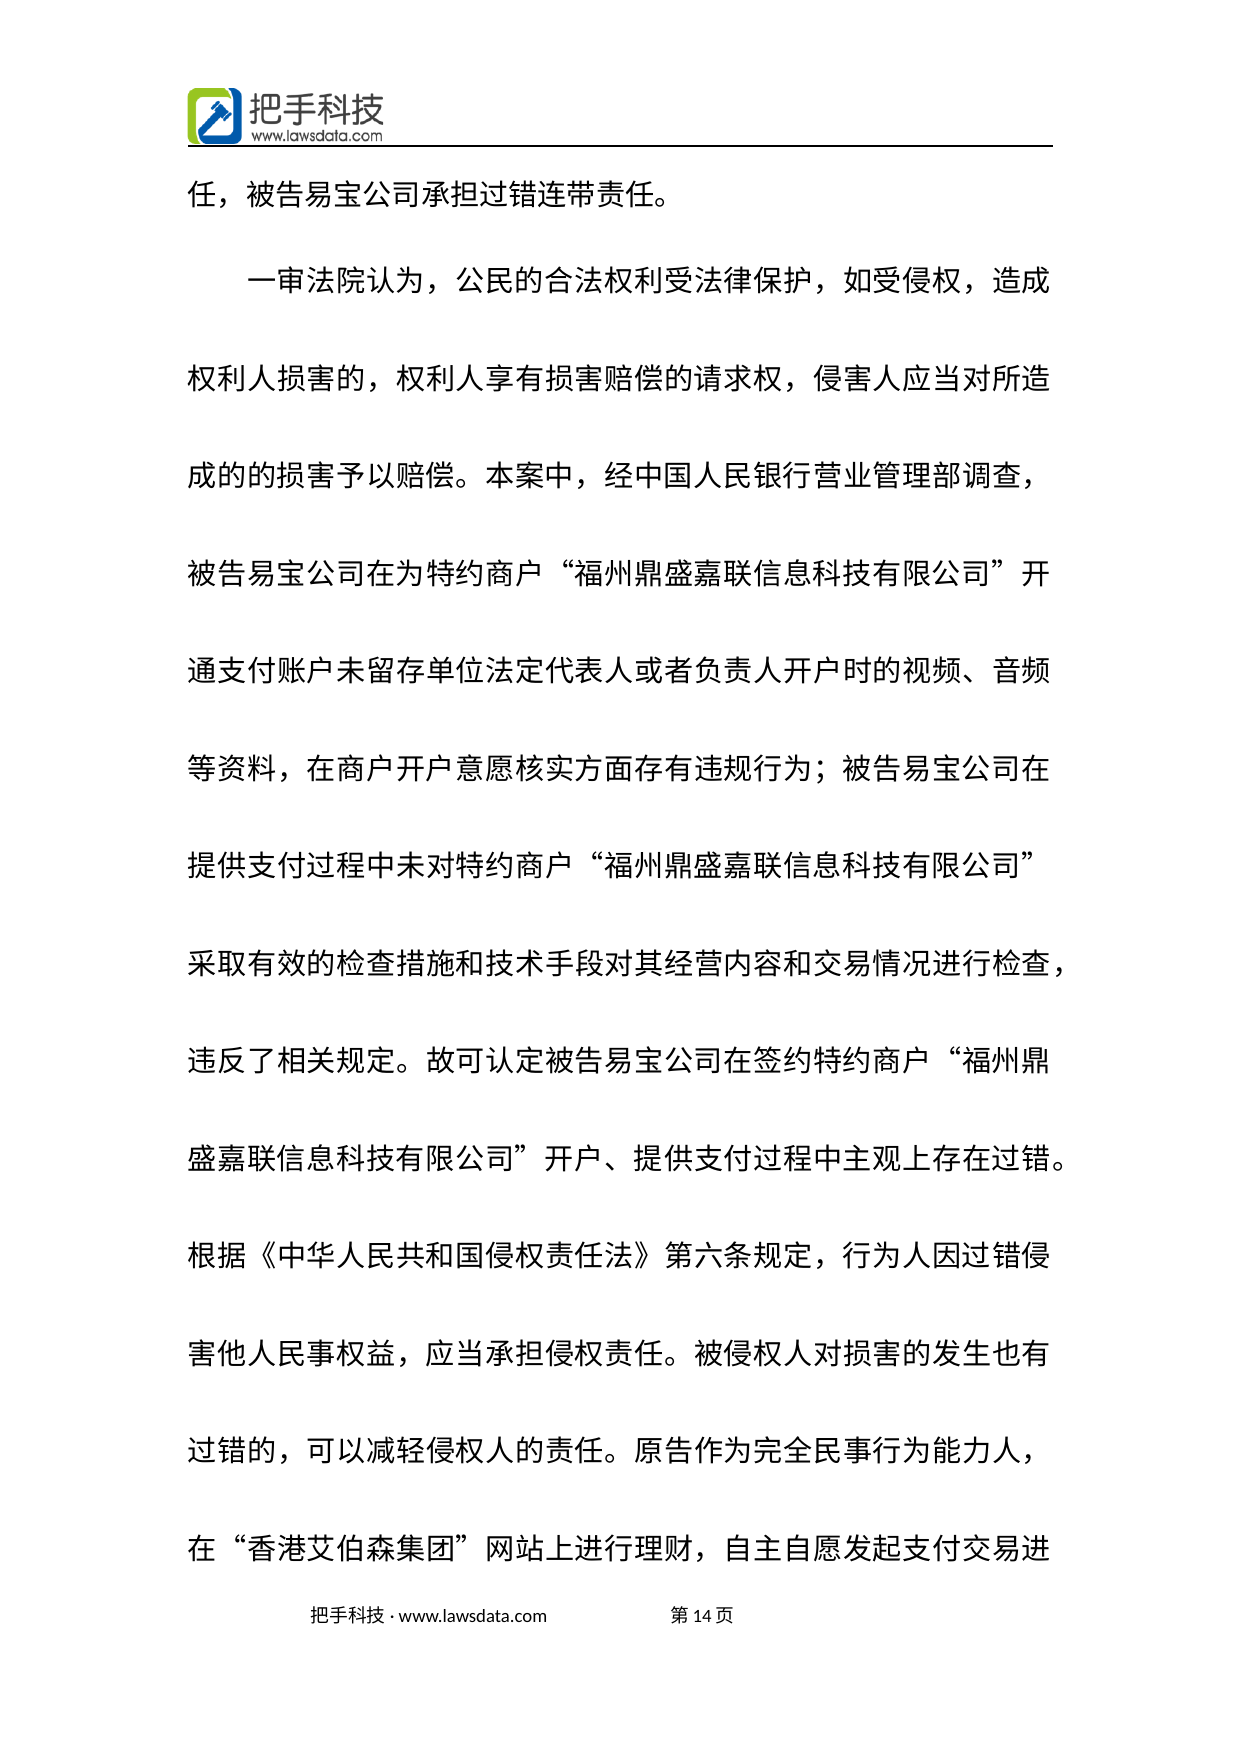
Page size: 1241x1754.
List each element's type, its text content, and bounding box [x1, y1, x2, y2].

picture [187, 88, 384, 144]
